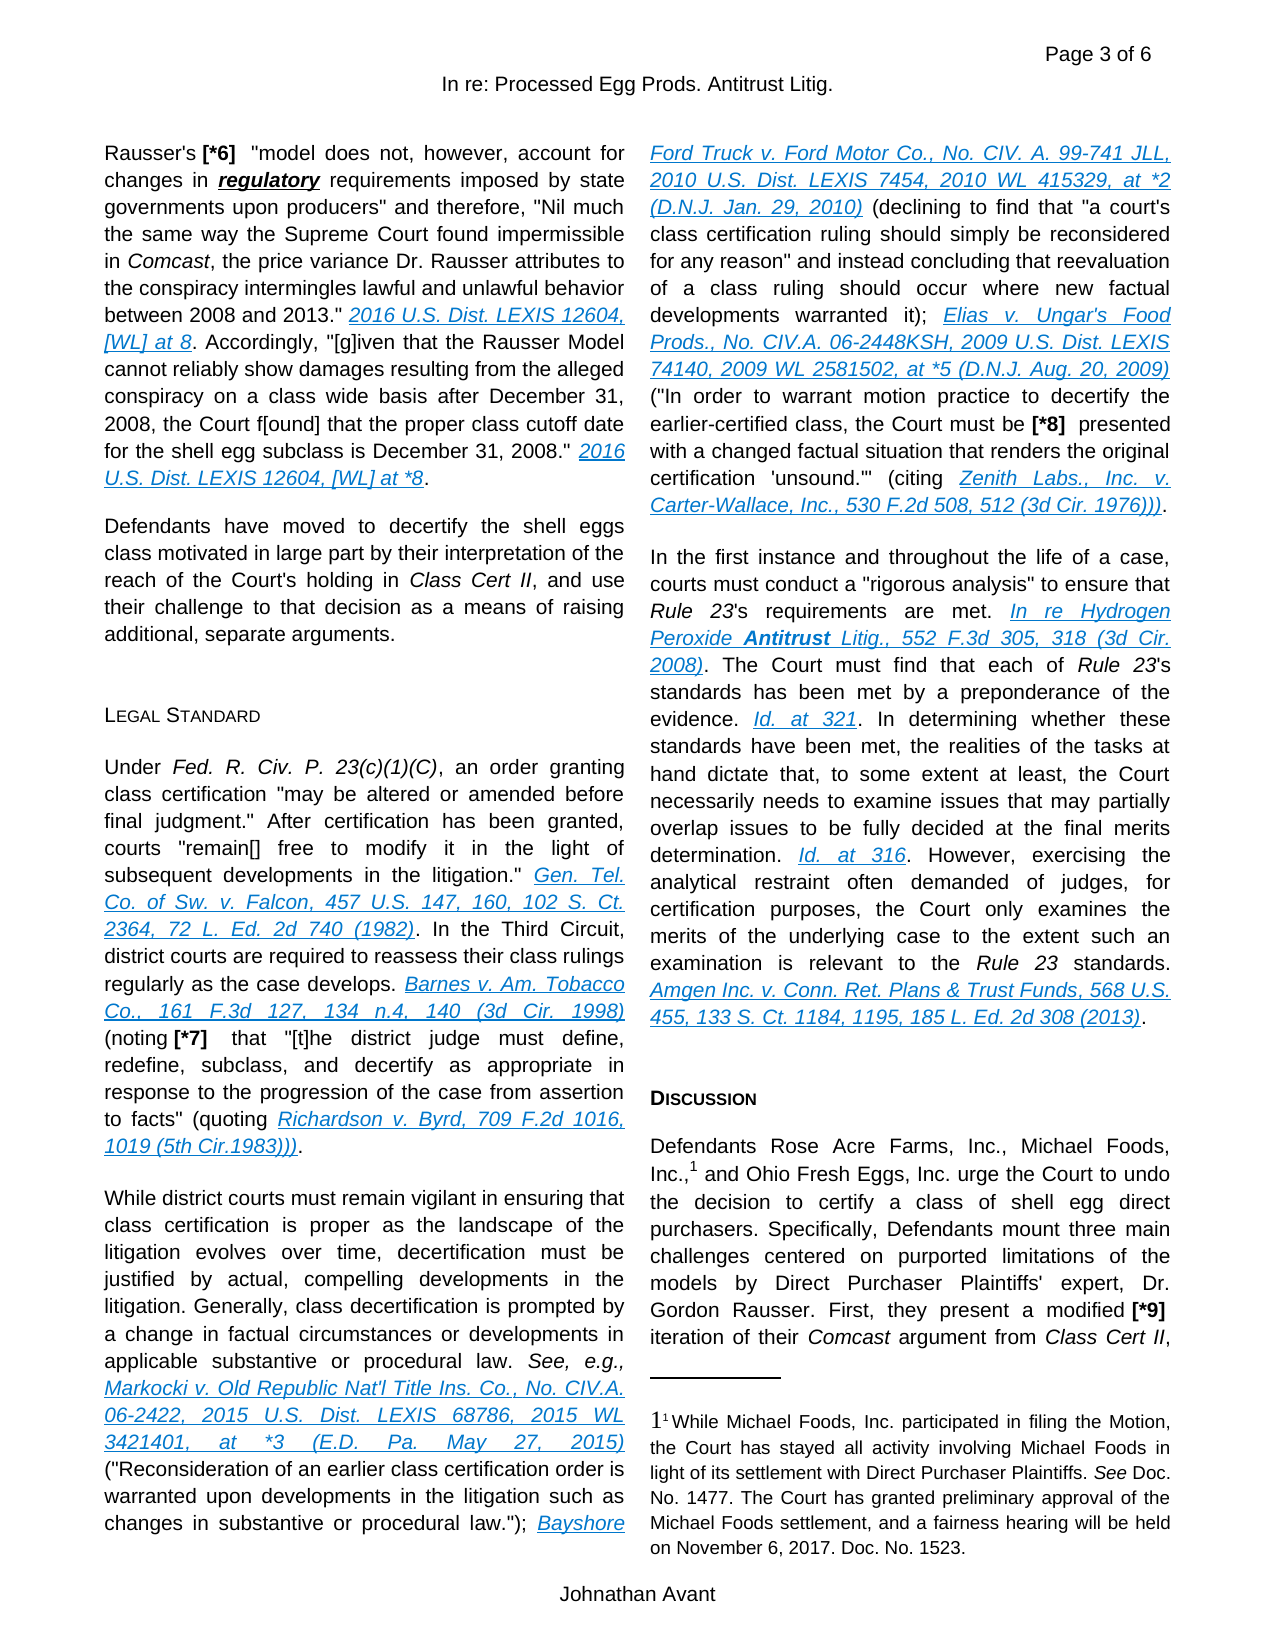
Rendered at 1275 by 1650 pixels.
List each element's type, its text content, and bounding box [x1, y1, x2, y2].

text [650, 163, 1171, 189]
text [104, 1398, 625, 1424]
text Discussion [650, 1054, 1171, 1110]
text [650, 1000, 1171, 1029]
text Legal Standard [104, 671, 625, 727]
text Defendants have moved to decertify the shell eggs class motivated in large part by their interpretation of the reach of the Court's holding in Class Cert II, and use their challenge to that decision as a means of raising additional, separate arguments. [104, 510, 625, 646]
text While district courts must remain vigilant in ensuring that class certification is proper as the landscape of the litigation evolves over time, decertification must be justified by actual, compelling developments in the litigation. Generally, class decertification is prompted by a change in factual circumstances or developments in applicable substantive or procedural law. See, e.g., Markocki v. Old Republic Nat'l Title Ins. Co., No. CIV.A. 06-2422, 2015 U.S. Dist. LEXIS 68786, 2015 WL 3421401, at *3 (E.D. Pa. May 27, 2015) ("Reconsideration of an earlier class certification order is warranted upon developments in the litigation such as changes in substantive or procedural law."); Bayshore Ford Truck v. Ford Motor Co., No. CIV. A. 99-741 JLL, 2010 U.S. Dist. LEXIS 7454, 2010 WL 415329, at *2 (D.N.J. Jan. 29, 2010) (declining to find that "a court's class certification ruling should simply be reconsidered for any reason" and instead concluding that reevaluation of a class ruling should occur where new factual developments warranted it); Elias v. Ungar's Food Prods., No. CIV.A. 06-2448KSH, 2009 U.S. Dist. LEXIS 74140, 2009 WL 2581502, at *5 (D.N.J. Aug. 20, 2009) ("In order to warrant motion practice to decertify the earlier-certified class, the Court must be [*8] presented with a changed factual situation that renders the original certification 'unsound.'" (citing Zenith Labs., Inc. v. Carter-Wallace, Inc., 530 F.2d 508, 512 (3d Cir. 1976))). [650, 190, 1171, 517]
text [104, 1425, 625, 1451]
text Under Fed. R. Civ. P. 23(c)(1)(C), an order granting class certification "may be altered or amended before final judgment." After certification has been granted, courts "remain[] free to modify it in the light of subsequent developments in the litigation." Gen. Tel. Co. of Sw. v. Falcon, 457 U.S. 147, 160, 102 S. Ct. 2364, 72 L. Ed. 2d 740 (1982). In the Third Circuit, district courts are required to reassess their class rulings regularly as the case develops. Barnes v. Am. Tobacco Co., 161 F.3d 127, 134 n.4, 140 (3d Cir. 1998) (noting [*7] that "[t]he district judge must define, redefine, subclass, and decertify as appropriate in response to the progression of the case from assertion to facts" (quoting Richardson v. Byrd, 709 F.2d 1016, 1019 (5th Cir.1983))). [104, 752, 625, 911]
text In the first instance and throughout the life of a case, courts must conduct a "rigorous analysis" to ensure that Rule 23's requirements are met. In re Hydrogen Peroxide Antitrust Litig., 552 F.3d 305, 318 (3d Cir. 2008). The Court must find that each of Rule 23's standards has been met by a preponderance of the evidence. Id. at 321. In determining whether these standards have been met, the realities of the tasks at hand dictate that, to some extent at least, the Court necessarily needs to examine issues that may partially overlap issues to be fully decided at the final merits determination. Id. at 316. However, exercising the analytical restraint often demanded of judges, for certification purposes, the Court only examines the merits of the underlying case to the extent such an examination is relevant to the Rule 23 standards. Amgen Inc. v. Conn. Ret. Plans & Trust Funds, 568 U.S. 455, 133 S. Ct. 1184, 1195, 185 L. Ed. 2d 308 (2013). [650, 648, 1171, 999]
text Under Fed. R. Civ. P. 23(c)(1)(C), an order granting class certification "may be altered or amended before final judgment." After certification has been granted, courts "remain[] free to modify it in the light of subsequent developments in the litigation." Gen. Tel. Co. of Sw. v. Falcon, 457 U.S. 147, 160, 102 S. Ct. 2364, 72 L. Ed. 2d 740 (1982). In the Third Circuit, district courts are required to reassess their class rulings regularly as the case develops. Barnes v. Am. Tobacco Co., 161 F.3d 127, 134 n.4, 140 (3d Cir. 1998) (noting [*7] that "[t]he district judge must define, redefine, subclass, and decertify as appropriate in response to the progression of the case from assertion to facts" (quoting Richardson v. Byrd, 709 F.2d 1016, 1019 (5th Cir.1983))). [104, 912, 625, 1019]
text While district courts must remain vigilant in ensuring that class certification is proper as the landscape of the litigation evolves over time, decertification must be justified by actual, compelling developments in the litigation. Generally, class decertification is prompted by a change in factual circumstances or developments in applicable substantive or procedural law. See, e.g., Markocki v. Old Republic Nat'l Title Ins. Co., No. CIV.A. 06-2422, 2015 U.S. Dist. LEXIS 68786, 2015 WL 3421401, at *3 (E.D. Pa. May 27, 2015) ("Reconsideration of an earlier class certification order is warranted upon developments in the litigation such as changes in substantive or procedural law."); Bayshore Ford Truck v. Ford Motor Co., No. CIV. A. 99-741 JLL, 2010 U.S. Dist. LEXIS 7454, 2010 WL 415329, at *2 (D.N.J. Jan. 29, 2010) (declining to find that "a court's class certification ruling should simply be reconsidered for any reason" and instead concluding that reevaluation of a class ruling should occur where new factual developments warranted it); Elias v. Ungar's Food Prods., No. CIV.A. 06-2448KSH, 2009 U.S. Dist. LEXIS 74140, 2009 WL 2581502, at *5 (D.N.J. Aug. 20, 2009) ("In order to warrant motion practice to decertify the earlier-certified class, the Court must be [*8] presented with a changed factual situation that renders the original certification 'unsound.'" (citing Zenith Labs., Inc. v. Carter-Wallace, Inc., 530 F.2d 508, 512 (3d Cir. 1976))). [104, 1183, 625, 1397]
text Under Fed. R. Civ. P. 23(c)(1)(C), an order granting class certification "may be altered or amended before final judgment." After certification has been granted, courts "remain[] free to modify it in the light of subsequent developments in the litigation." Gen. Tel. Co. of Sw. v. Falcon, 457 U.S. 147, 160, 102 S. Ct. 2364, 72 L. Ed. 2d 740 (1982). In the Third Circuit, district courts are required to reassess their class rulings regularly as the case develops. Barnes v. Am. Tobacco Co., 161 F.3d 127, 134 n.4, 140 (3d Cir. 1998) (noting [*7] that "[t]he district judge must define, redefine, subclass, and decertify as appropriate in response to the progression of the case from assertion to facts" (quoting Richardson v. Byrd, 709 F.2d 1016, 1019 (5th Cir.1983))). [104, 1021, 625, 1158]
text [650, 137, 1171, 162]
